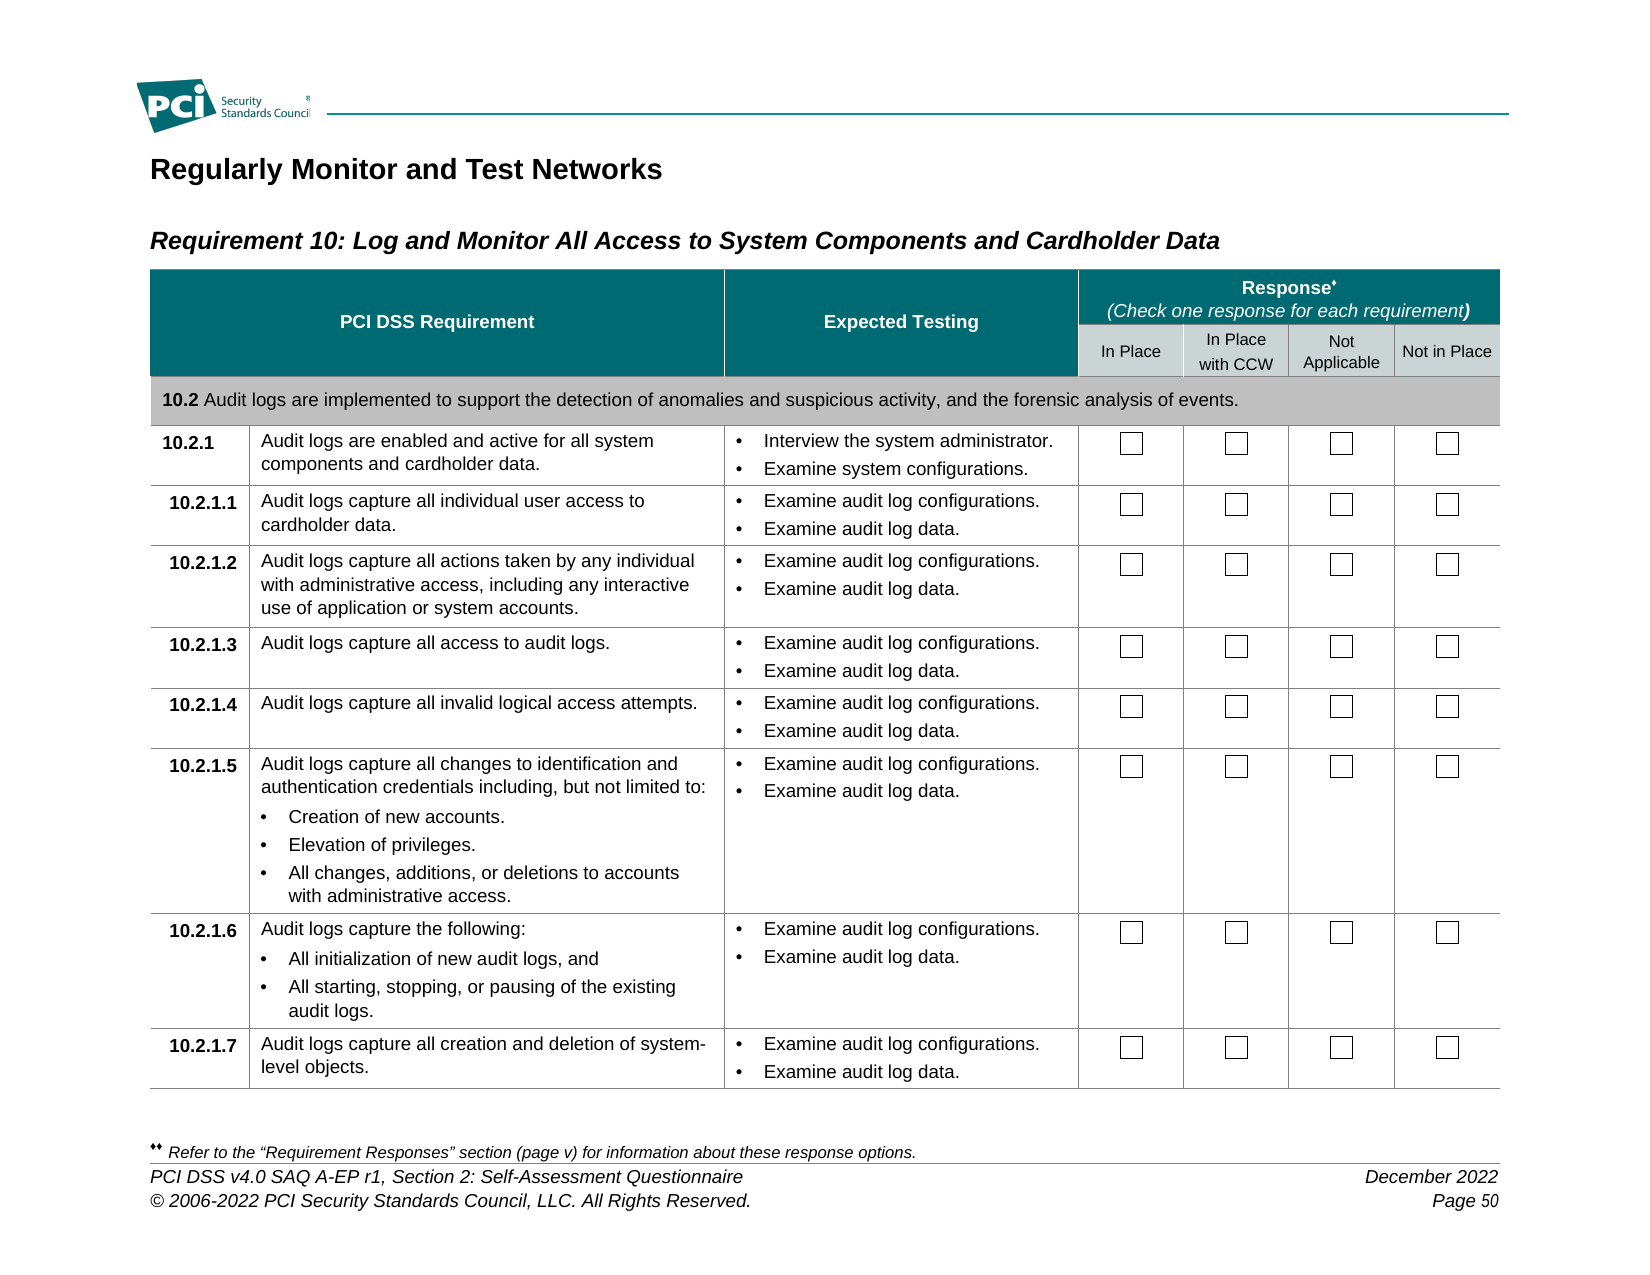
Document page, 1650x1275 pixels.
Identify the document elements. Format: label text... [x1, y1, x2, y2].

table_cell [1184, 546, 1288, 627]
table_cell [1289, 486, 1394, 545]
table_cell [1395, 914, 1500, 1027]
table_cell In Place with CCW [1184, 325, 1288, 376]
table_cell [1079, 546, 1183, 627]
table_cell [1395, 546, 1500, 627]
table_header Expected Testing [725, 270, 1078, 376]
table_cell [1184, 1029, 1288, 1088]
table_cell [1079, 1029, 1183, 1088]
table_cell [1289, 426, 1394, 485]
table_cell Examine audit log configurations. Examine audit log data. [725, 1029, 1078, 1088]
table_cell 10.2.1.1 [150, 485, 249, 545]
table_cell [1395, 689, 1500, 748]
table_cell 10.2.1 [150, 426, 249, 485]
table_cell Audit logs capture all individual user access to cardholder data. [250, 486, 724, 545]
table_cell [1184, 426, 1288, 485]
table_cell Audit logs capture all access to audit logs. [250, 628, 724, 687]
table_cell [1184, 689, 1288, 748]
table_cell 10.2.1.5 [150, 748, 249, 913]
table_cell [1289, 689, 1394, 748]
table_cell [1184, 628, 1288, 687]
table_cell Examine audit log configurations. Examine audit log data. [725, 546, 1078, 627]
table_cell Examine audit log configurations. Examine audit log data. [725, 486, 1078, 545]
table_cell [1079, 628, 1183, 687]
table_cell Audit logs are enabled and active for all system components and cardholder data. [250, 426, 724, 485]
table_cell In Place [1079, 325, 1183, 376]
table_cell Not Applicable [1289, 325, 1394, 376]
table_cell [1079, 486, 1183, 545]
table_header Response♦ (Check one response for each requirement) [1079, 270, 1500, 324]
table_cell 10.2.1.2 [150, 545, 249, 627]
table_cell [1079, 426, 1183, 485]
table_cell [1289, 1029, 1394, 1088]
table_cell [1079, 689, 1183, 748]
table_cell Audit logs capture all creation and deletion of system-level objects. [250, 1029, 724, 1088]
table_cell [1395, 749, 1500, 913]
table_cell [1079, 914, 1183, 1027]
table_cell 10.2.1.6 [150, 913, 249, 1027]
table_cell Examine audit log configurations. Examine audit log data. [725, 628, 1078, 687]
table_cell Examine audit log configurations. Examine audit log data. [725, 689, 1078, 748]
table_cell 10.2.1.4 [150, 688, 249, 748]
table_cell Audit logs capture all invalid logical access attempts. [250, 689, 724, 748]
table_cell 10.2 Audit logs are implemented to support the detection of anomalies and suspicious activity, and the forensic analysis of events. [151, 377, 1500, 425]
table_cell 10.2.1.7 [150, 1028, 249, 1088]
table_cell [1395, 628, 1500, 687]
table_cell [1079, 749, 1183, 913]
table_cell [1395, 426, 1500, 485]
table_cell Interview the system administrator. Examine system configurations. [725, 426, 1078, 485]
table_cell Not in Place [1395, 325, 1500, 376]
table_cell Audit logs capture all actions taken by any individual with administrative access, including any interactive use of application or system accounts. [250, 546, 724, 627]
table_cell [1184, 749, 1288, 913]
table_cell Examine audit log configurations. Examine audit log data. [725, 914, 1078, 1027]
table_cell [1289, 628, 1394, 687]
picture [136, 79, 311, 133]
table_cell Audit logs capture the following: All initialization of new audit logs, and All starting, stopping, or pausing of the existing audit logs. [250, 914, 724, 1027]
table_cell [1289, 749, 1394, 913]
table_cell 10.2.1.3 [150, 627, 249, 687]
table_header PCI DSS Requirement [150, 270, 724, 376]
table_cell [1184, 914, 1288, 1027]
table_cell [1289, 546, 1394, 627]
table_cell Examine audit log configurations. Examine audit log data. [725, 749, 1078, 913]
table_cell [1395, 486, 1500, 545]
subtitle Requirement 10: Log and Monitor All Access to System Components and Cardholder Data [150, 226, 1500, 254]
table_cell [1289, 914, 1394, 1027]
table_cell Audit logs capture all changes to identification and authentication credentials including, but not limited to: Creation of new accounts. Elevation of privileges. All changes, additions, or deletions to accounts with administrative access. [250, 749, 724, 913]
subtitle Regularly Monitor and Test Networks [150, 152, 1500, 186]
table_cell [1395, 1029, 1500, 1088]
table_cell [1184, 486, 1288, 545]
